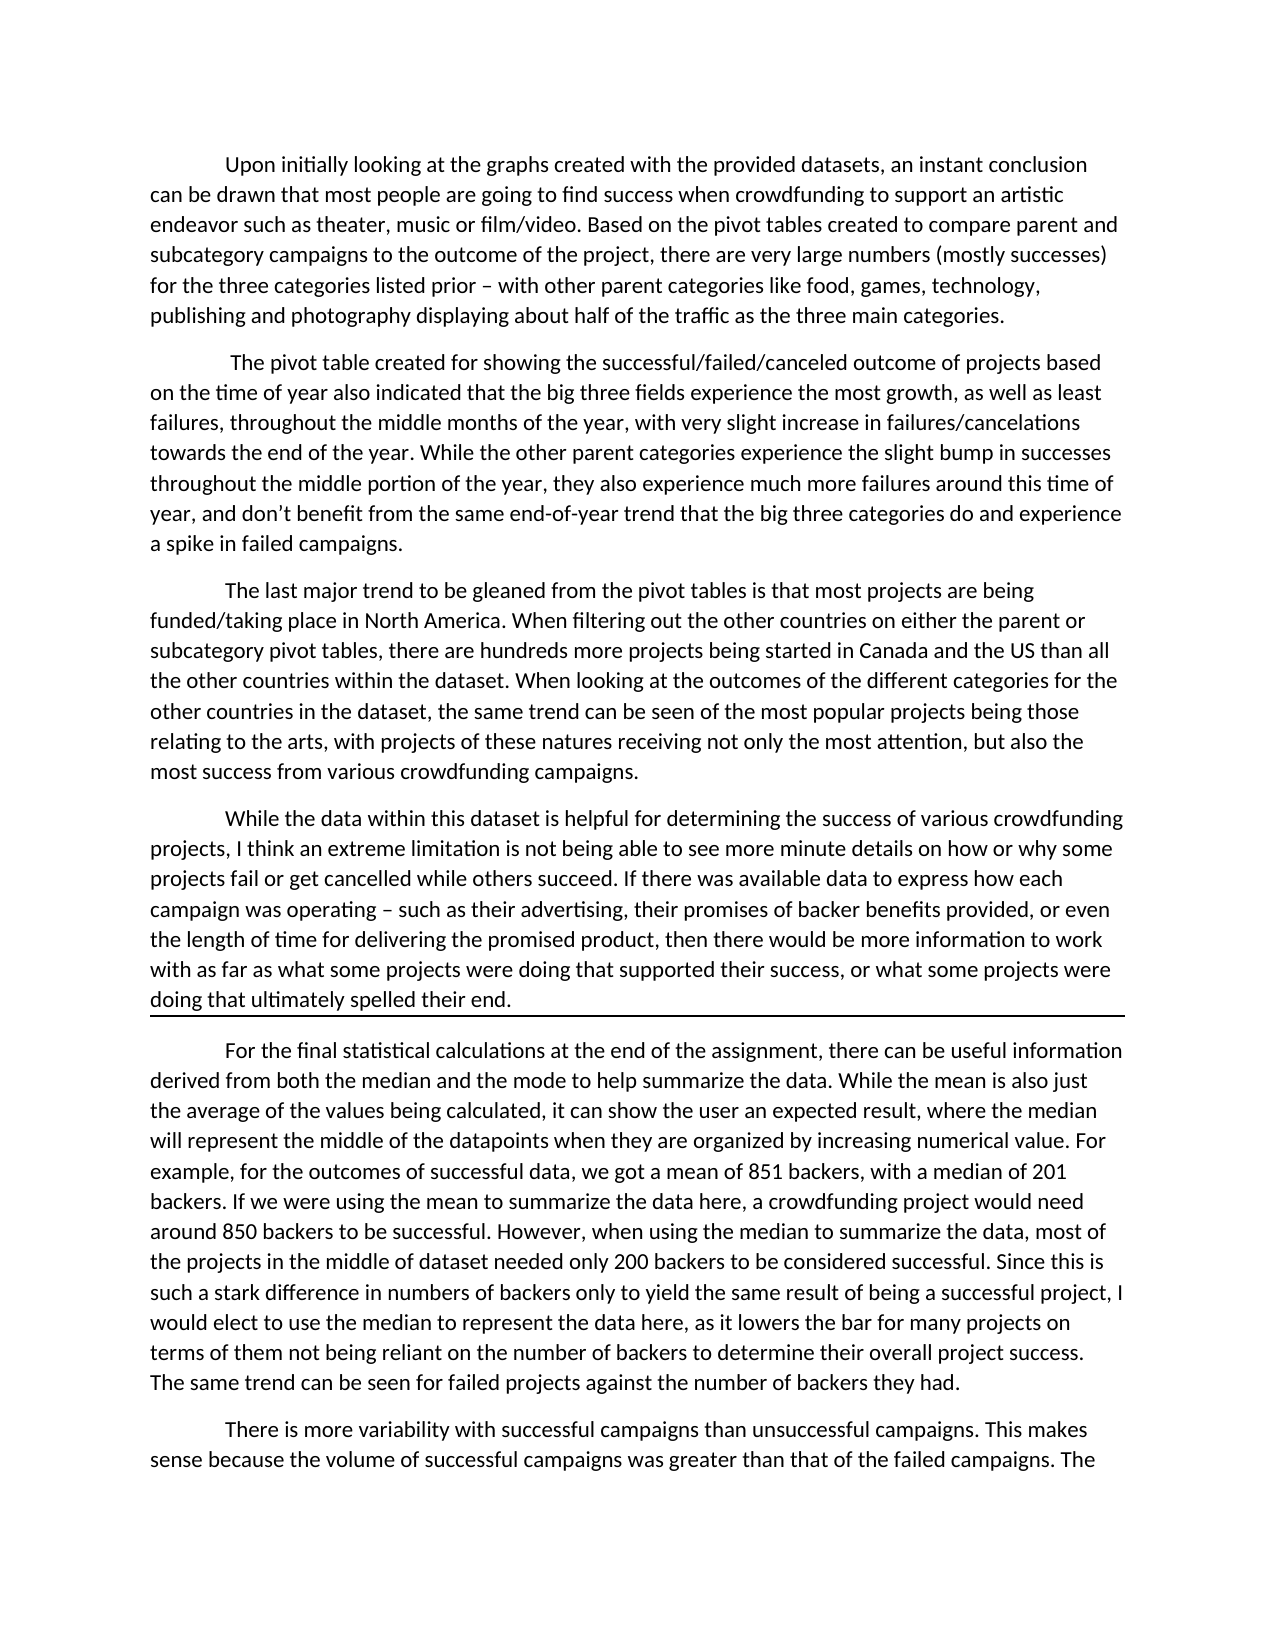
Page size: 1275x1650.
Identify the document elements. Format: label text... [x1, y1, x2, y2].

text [150, 1415, 1125, 1473]
text For the final statistical calculations at the end of the assignment, there can be useful information derived from both the median and the mode to help summarize the data. While the mean is also just the average of the values being calculated, it can show the user an expected result, where the median will represent the middle of the datapoints when they are organized by increasing numerical value. For example, for the outcomes of successful data, we got a mean of 851 backers, with a median of 201 backers. If we were using the mean to summarize the data here, a crowdfunding project would need around 850 backers to be successful. However, when using the median to summarize the data, most of the projects in the middle of dataset needed only 200 backers to be considered successful. Since this is such a stark difference in numbers of backers only to yield the same result of being a successful project, I would elect to use the median to represent the data here, as it lowers the bar for many projects on terms of them not being reliant on the number of backers to determine their overall project success. The same trend can be seen for failed projects against the number of backers they had. [150, 1036, 1125, 1396]
text The last major trend to be gleaned from the pivot tables is that most projects are being funded/taking place in North America. When filtering out the other countries on either the parent or subcategory pivot tables, there are hundreds more projects being started in Canada and the US than all the other countries within the dataset. When looking at the outcomes of the different categories for the other countries in the dataset, the same trend can be seen of the most popular projects being those relating to the arts, with projects of these natures receiving not only the most attention, but also the most success from various crowdfunding campaigns. [150, 576, 1125, 785]
text While the data within this dataset is helpful for determining the success of various crowdfunding projects, I think an extreme limitation is not being able to see more minute details on how or why some projects fail or get cancelled while others succeed. If there was available data to express how each campaign was operating – such as their advertising, their promises of backer benefits provided, or even the length of time for delivering the promised product, then there would be more information to work with as far as what some projects were doing that supported their success, or what some projects were doing that ultimately spelled their end. [150, 804, 1125, 1015]
text Upon initially looking at the graphs created with the provided datasets, an instant conclusion can be drawn that most people are going to find success when crowdfunding to support an artistic endeavor such as theater, music or film/video. Based on the pivot tables created to compare parent and subcategory campaigns to the outcome of the project, there are very large numbers (mostly successes) for the three categories listed prior – with other parent categories like food, games, technology, publishing and photography displaying about half of the traffic as the three main categories. [150, 150, 1125, 329]
text The pivot table created for showing the successful/failed/canceled outcome of projects based on the time of year also indicated that the big three fields experience the most growth, as well as least failures, throughout the middle months of the year, with very slight increase in failures/cancelations towards the end of the year. While the other parent categories experience the slight bump in successes throughout the middle portion of the year, they also experience much more failures around this time of year, and don’t benefit from the same end-of-year trend that the big three categories do and experience a spike in failed campaigns. [150, 348, 1125, 557]
